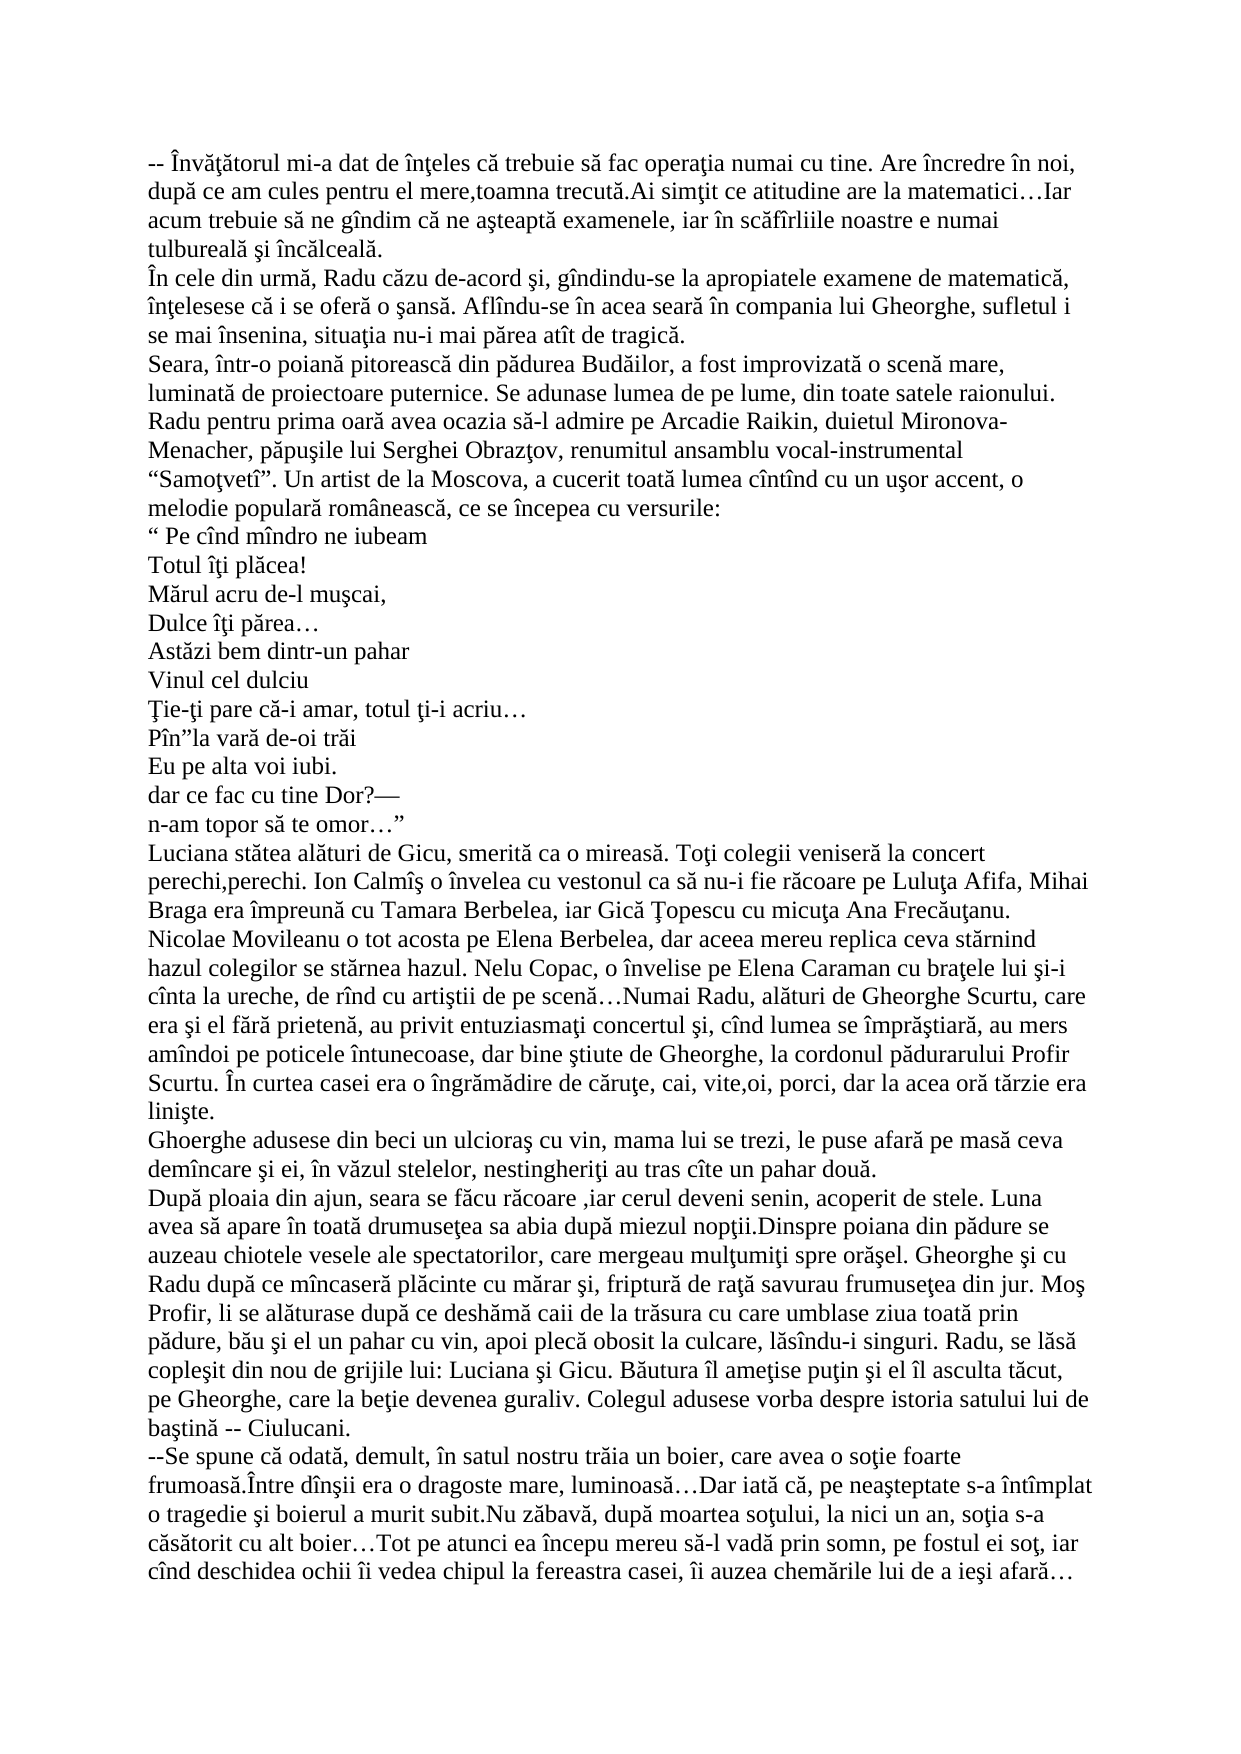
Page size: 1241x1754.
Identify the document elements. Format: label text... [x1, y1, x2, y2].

text Pîn”la vară de-oi trăi [148, 723, 1093, 751]
text Vinul cel dulciu [148, 665, 1093, 694]
text Totul îţi plăcea! [148, 550, 1093, 579]
text Ţie-ţi pare că-i amar, totul ţi-i acriu… [148, 694, 1093, 723]
text După ploaia din ajun, seara se făcu răcoare ,iar cerul deveni senin, acoperit de stele. Luna avea să apare în toată drumuseţea sa abia după miezul nopţii.Dinspre poiana din pădure se auzeau chiotele vesele ale spectatorilor, care mergeau mulţumiţi spre orăşel. Gheorghe şi cu Radu după ce mîncaseră plăcinte cu mărar şi, friptură de raţă savurau frumuseţea din jur. Moş Profir, li se alăturase după ce deshămă caii de la trăsura cu care umblase ziua toată prin pădure, bău şi el un pahar cu vin, apoi plecă obosit la culcare, lăsîndu-i singuri. Radu, se lăsă copleşit din nou de grijile lui: Luciana şi Gicu. Băutura îl ameţise puţin şi el îl asculta tăcut, pe Gheorghe, care la beţie devenea guraliv. Colegul adusese vorba despre istoria satului lui de baştină -- Ciulucani. [148, 1183, 1093, 1441]
text “ Pe cînd mîndro ne iubeam [148, 521, 1093, 550]
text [148, 1441, 1093, 1585]
text Astăzi bem dintr-un pahar [148, 636, 1093, 665]
text Ghoerghe adusese din beci un ulcioraş cu vin, mama lui se trezi, le puse afară pe masă ceva demîncare şi ei, în văzul stelelor, nestingheriţi au tras cîte un pahar două. [148, 1125, 1093, 1183]
text Dulce îţi părea… [148, 608, 1093, 636]
text n-am topor să te omor…” [148, 809, 1093, 838]
text Mărul acru de-l muşcai, [148, 579, 1093, 608]
text -- Învăţătorul mi-a dat de înţeles că trebuie să fac operaţia numai cu tine. Are încredre în noi, după ce am cules pentru el mere,toamna trecută.Ai simţit ce atitudine are la matematici…Iar acum trebuie să ne gîndim că ne aşteaptă examenele, iar în scăfîrliile noastre e numai tulbureală şi încălceală. [148, 148, 1093, 263]
text Seara, într-o poiană pitorească din pădurea Budăilor, a fost improvizată o scenă mare, luminată de proiectoare puternice. Se adunase lumea de pe lume, din toate satele raionului. Radu pentru prima oară avea ocazia să-l admire pe Arcadie Raikin, duietul Mironova-Menacher, păpuşile lui Serghei Obrazţov, renumitul ansamblu vocal-instrumental “Samoţvetî”. Un artist de la Moscova, a cucerit toată lumea cîntînd cu un uşor accent, o melodie populară românească, ce se începea cu versurile: [148, 349, 1093, 521]
text Eu pe alta voi iubi. [148, 751, 1093, 780]
text dar ce fac cu tine Dor?— [148, 780, 1093, 809]
text În cele din urmă, Radu căzu de-acord şi, gîndindu-se la apropiatele examene de matematică, înţelesese că i se oferă o şansă. Aflîndu-se în acea seară în compania lui Gheorghe, sufletul i se mai însenina, situaţia nu-i mai părea atît de tragică. [148, 263, 1093, 349]
text Luciana stătea alături de Gicu, smerită ca o mireasă. Toţi colegii veniseră la concert perechi,perechi. Ion Calmîş o învelea cu vestonul ca să nu-i fie răcoare pe Luluţa Afifa, Mihai Braga era împreună cu Tamara Berbelea, iar Gică Ţopescu cu micuţa Ana Frecăuţanu. Nicolae Movileanu o tot acosta pe Elena Berbelea, dar aceea mereu replica ceva stărnind hazul colegilor se stărnea hazul. Nelu Copac, o învelise pe Elena Caraman cu braţele lui şi-i cînta la ureche, de rînd cu artiştii de pe scenă…Numai Radu, alături de Gheorghe Scurtu, care era şi el fără prietenă, au privit entuziasmaţi concertul şi, cînd lumea se împrăştiară, au mers amîndoi pe poticele întunecoase, dar bine ştiute de Gheorghe, la cordonul pădurarului Profir Scurtu. În curtea casei era o îngrămădire de căruţe, cai, vite,oi, porci, dar la acea oră tărzie era linişte. [148, 838, 1093, 1125]
